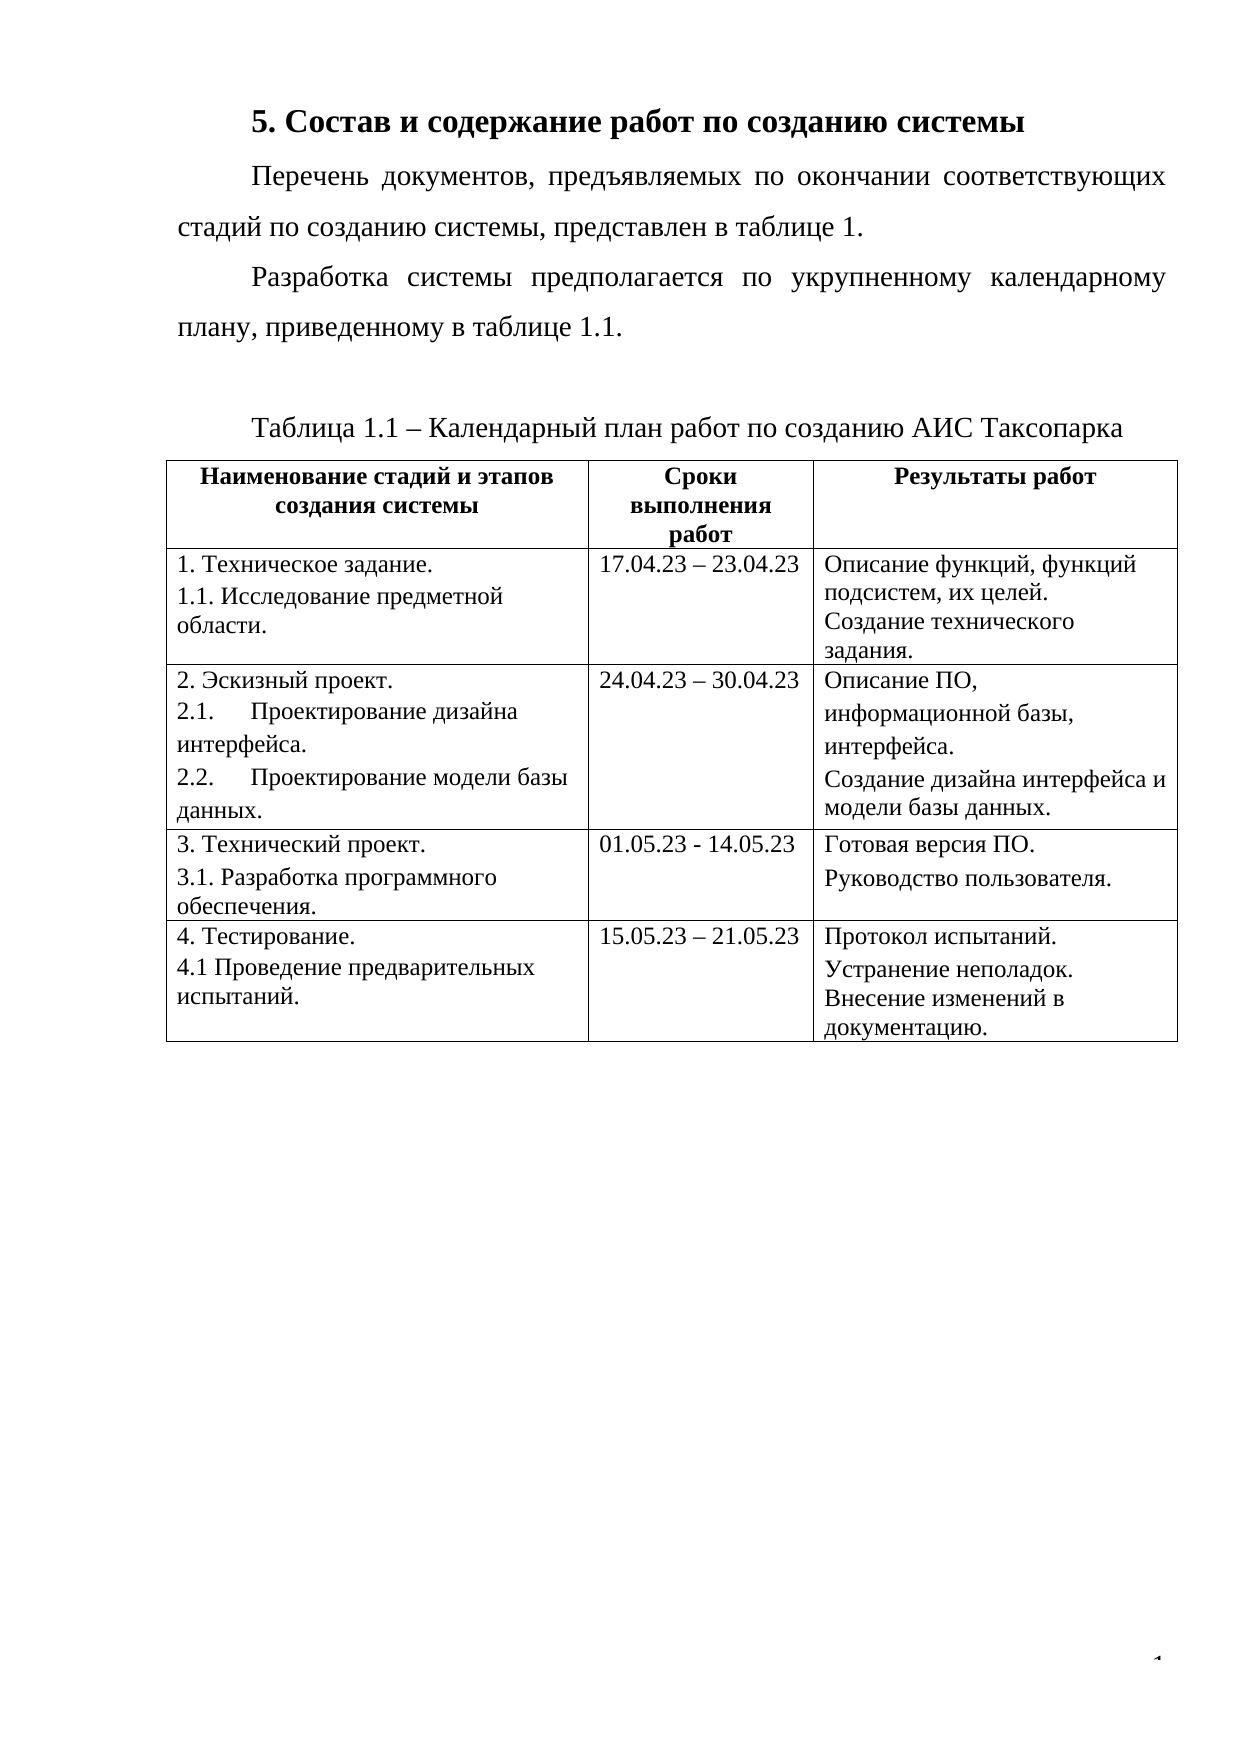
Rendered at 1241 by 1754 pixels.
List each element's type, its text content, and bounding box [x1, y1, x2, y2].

table_cell Протокол испытаний. Устранение неполадок. Внесение изменений в документацию. [814, 921, 1177, 1041]
table_cell Описание ПО, информационной базы, интерфейса. Создание дизайна интерфейса и модели базы данных. [814, 665, 1177, 828]
table_header Сроки выполнения работ [589, 461, 813, 548]
table_cell 01.05.23 - 14.05.23 [589, 830, 813, 920]
table_cell 15.05.23 – 21.05.23 [589, 921, 813, 1041]
table_header Результаты работ [814, 461, 1177, 548]
text Перечень документов, предъявляемых по окончании соответствующих стадий по созданию системы, представлен в таблице 1. [177, 158, 1167, 242]
table_header Наименование стадий и этапов создания системы [167, 461, 588, 548]
table_cell Тестирование. 4.1 Проведение предварительных испытаний. [167, 921, 588, 1041]
table_cell 17.04.23 – 23.04.23 [589, 549, 813, 664]
table_cell Технический проект. 3.1. Разработка программного обеспечения. [167, 830, 588, 920]
table_cell 24.04.23 – 30.04.23 [589, 665, 813, 828]
text Таблица 1.1 – Календарный план работ по созданию АИС Таксопарка [177, 410, 1167, 443]
subtitle 5. Состав и содержание работ по созданию системы [177, 101, 1167, 139]
table_cell Описание функций, функций подсистем, их целей. Создание технического задания. [814, 549, 1177, 664]
table_cell Техническое задание. 1.1. Исследование предметной области. [167, 549, 588, 664]
table_cell Эскизный проект. Проектирование дизайна интерфейса. Проектирование модели базы данных. [167, 665, 588, 828]
text Разработка системы предполагается по укрупненному календарному плану, приведенному в таблице 1.1. [177, 259, 1167, 343]
table_cell Готовая версия ПО. Руководство пользователя. [814, 830, 1177, 920]
